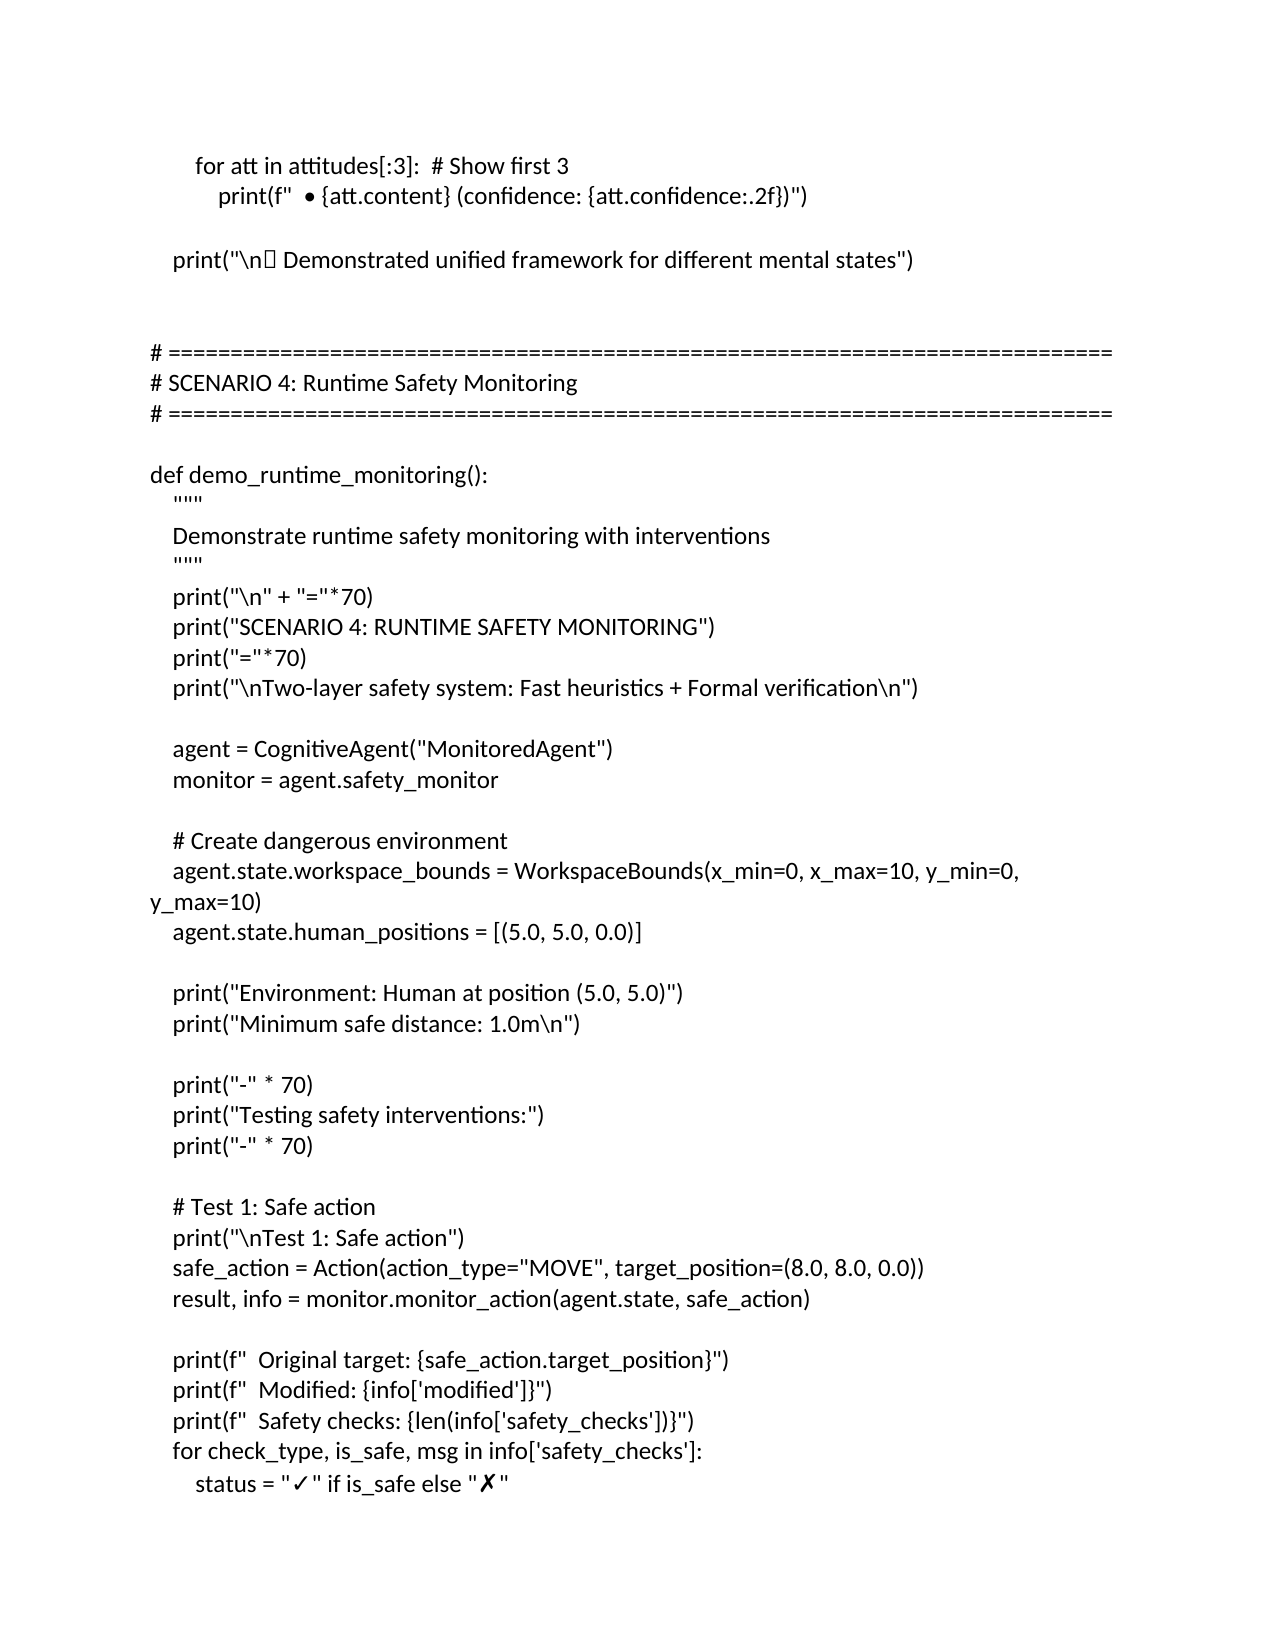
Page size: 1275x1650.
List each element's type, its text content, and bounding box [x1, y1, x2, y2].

text print("="*70) [150, 642, 1125, 672]
text # ============================================================================ [150, 337, 1125, 367]
text # SCENARIO 4: Runtime Safety Monitoring [150, 367, 1125, 398]
text monitor = agent.safety_monitor [150, 764, 1125, 794]
text print(f" Safety checks: {len(info['safety_checks'])}") [150, 1405, 1125, 1435]
text print("SCENARIO 4: RUNTIME SAFETY MONITORING") [150, 611, 1125, 642]
text for att in attitudes[:3]: # Show first 3 [150, 150, 1125, 181]
text print("\n" + "="*70) [150, 581, 1125, 611]
text print(f" Modified: {info['modified']}") [150, 1374, 1125, 1405]
text """ [150, 489, 1125, 520]
text Demonstrate runtime safety monitoring with interventions [150, 520, 1125, 550]
text agent = CognitiveAgent("MonitoredAgent") [150, 733, 1125, 764]
text # Test 1: Safe action [150, 1191, 1125, 1222]
text print("\n✅ Demonstrated unified framework for different mental states") [150, 242, 1125, 276]
text result, info = monitor.monitor_action(agent.state, safe_action) [150, 1283, 1125, 1313]
text print(f" • {att.content} (confidence: {att.confidence:.2f})") [150, 181, 1125, 211]
text def demo_runtime_monitoring(): [150, 459, 1125, 489]
text print("\nTwo-layer safety system: Fast heuristics + Formal verification\n") [150, 672, 1125, 703]
text # Create dangerous environment [150, 825, 1125, 856]
text print("\nTest 1: Safe action") [150, 1222, 1125, 1252]
text for check_type, is_safe, msg in info['safety_checks']: [150, 1435, 1125, 1466]
text print(f" Original target: {safe_action.target_position}") [150, 1344, 1125, 1374]
text print("Testing safety interventions:") [150, 1100, 1125, 1130]
text # ============================================================================ [150, 398, 1125, 428]
text safe_action = Action(action_type="MOVE", target_position=(8.0, 8.0, 0.0)) [150, 1252, 1125, 1283]
text agent.state.workspace_bounds = WorkspaceBounds(x_min=0, x_max=10, y_min=0, y_max=10) [150, 856, 1125, 917]
text print("Minimum safe distance: 1.0m\n") [150, 1008, 1125, 1039]
text agent.state.human_positions = [(5.0, 5.0, 0.0)] [150, 917, 1125, 947]
text status = "✓" if is_safe else "✗" [150, 1466, 1125, 1500]
text """ [150, 550, 1125, 581]
text print("-" * 70) [150, 1069, 1125, 1100]
text print("Environment: Human at position (5.0, 5.0)") [150, 978, 1125, 1008]
text print("-" * 70) [150, 1130, 1125, 1161]
